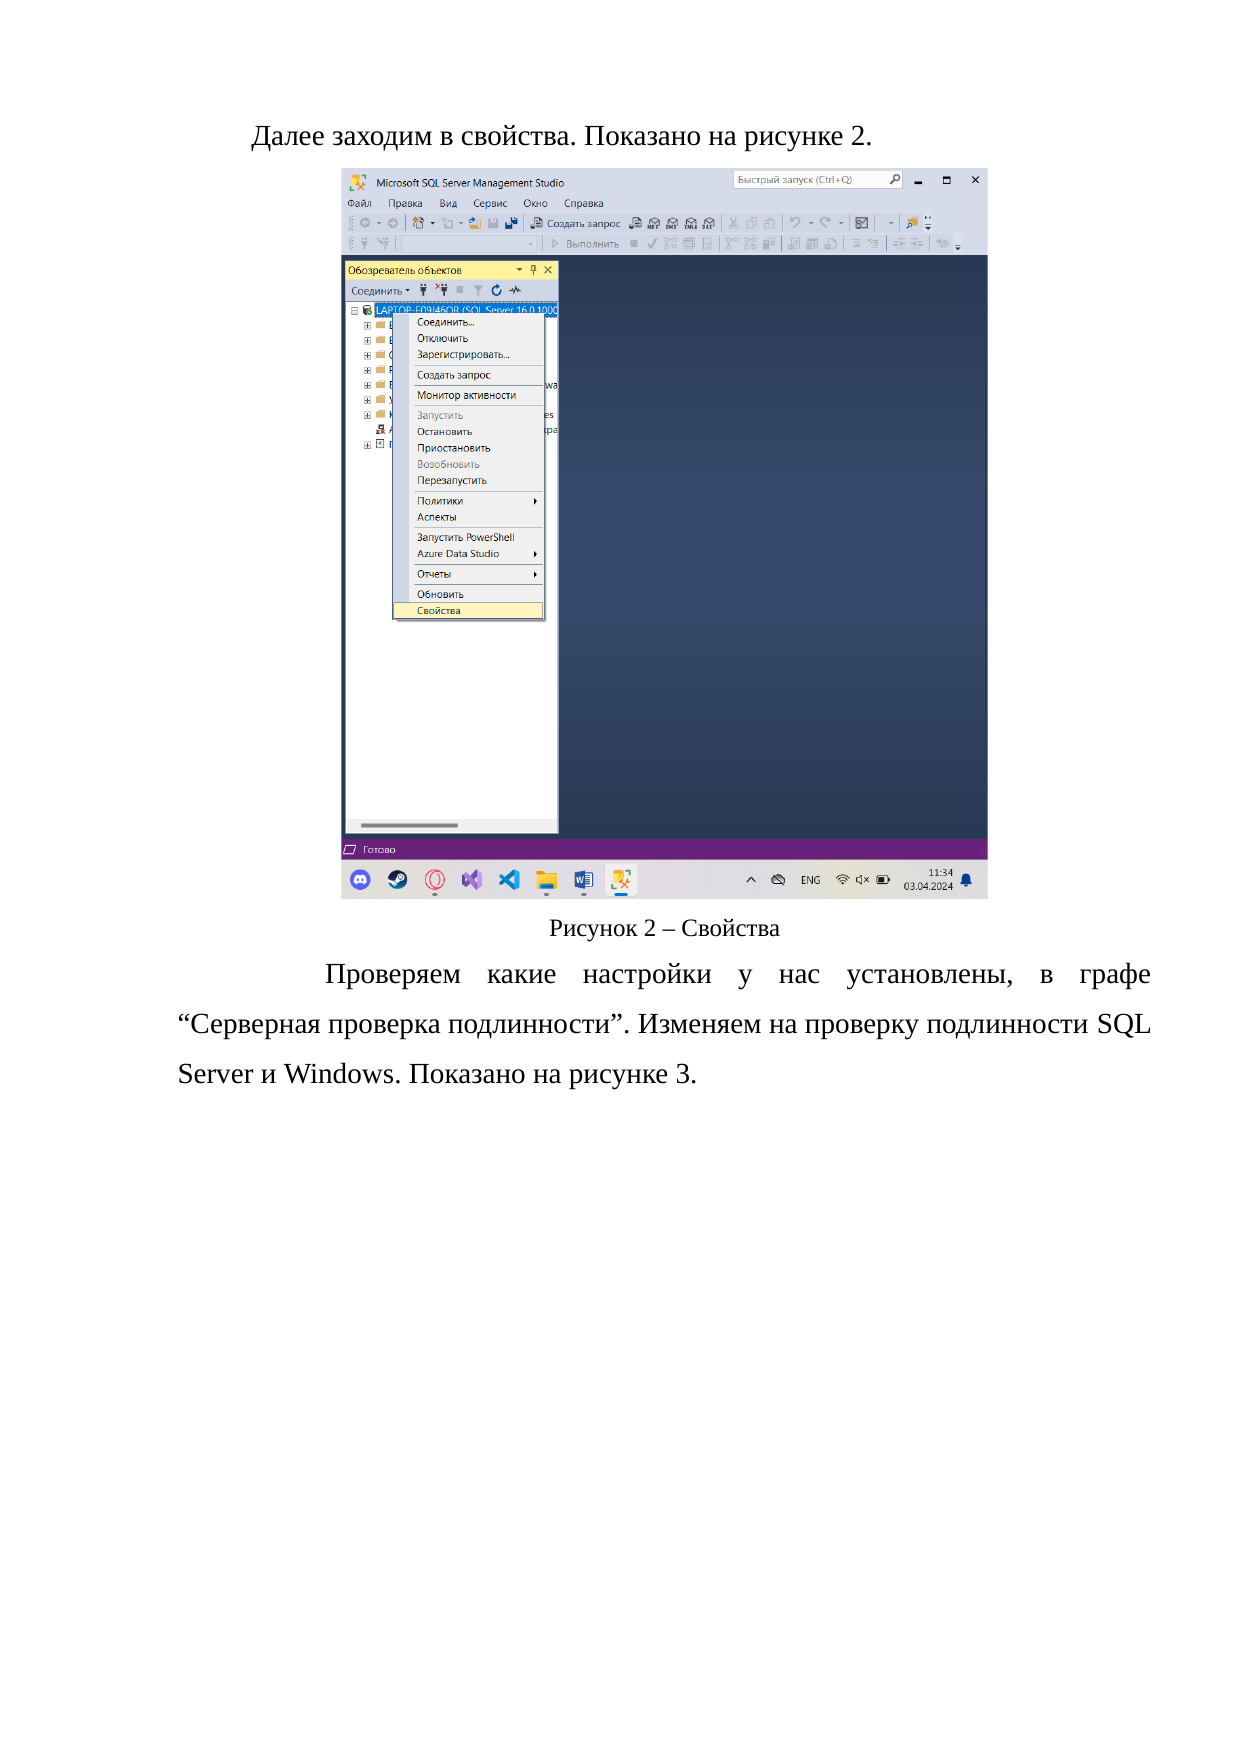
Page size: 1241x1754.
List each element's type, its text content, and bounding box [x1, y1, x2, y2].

text Далее заходим в свойства. Показано на рисунке 2. [177, 118, 1152, 152]
text Рисунок 2 – Свойства [177, 913, 1152, 941]
text Проверяем какие настройки у нас установлены, в графе “Серверная проверка подлинности”. Изменяем на проверку подлинности SQL Server и Windows. Показано на рисунке 3. [177, 956, 1152, 1090]
picture [341, 168, 988, 899]
